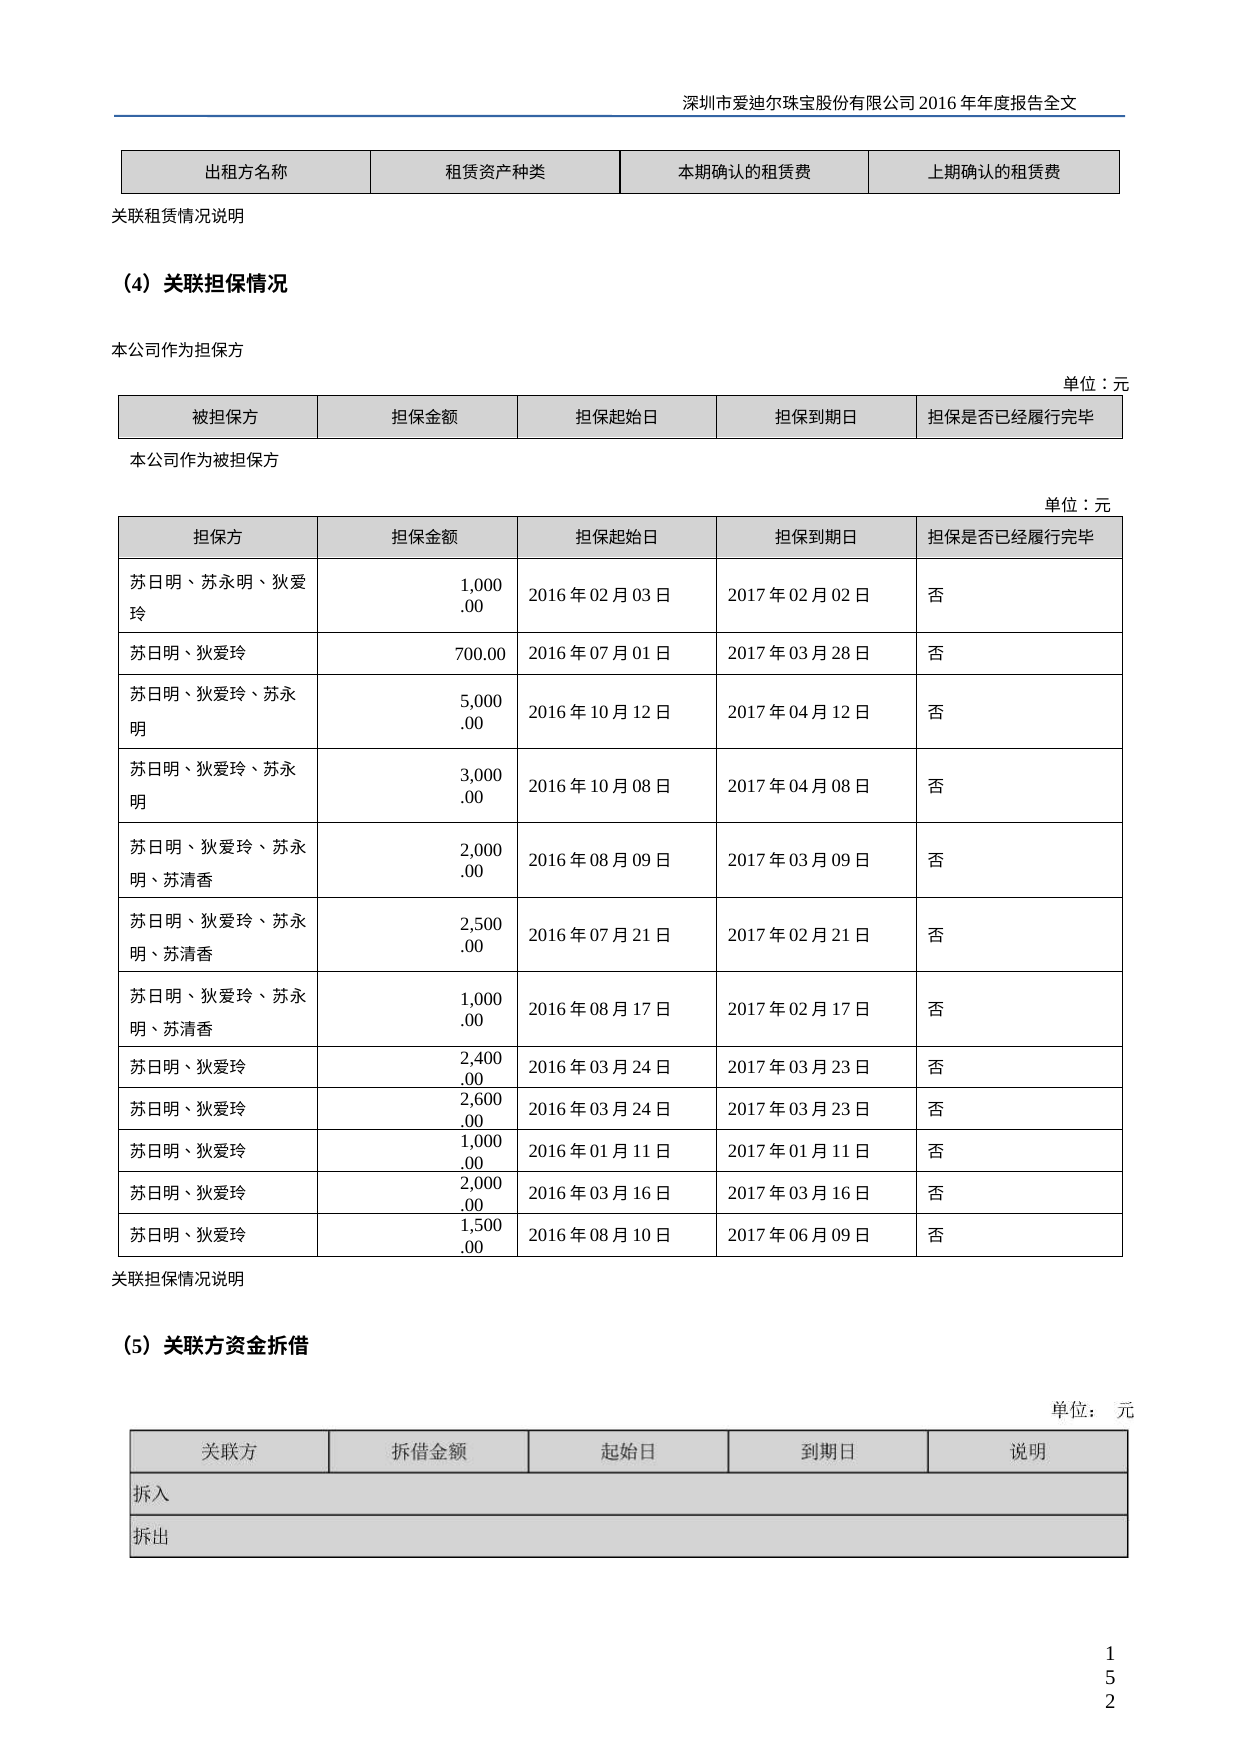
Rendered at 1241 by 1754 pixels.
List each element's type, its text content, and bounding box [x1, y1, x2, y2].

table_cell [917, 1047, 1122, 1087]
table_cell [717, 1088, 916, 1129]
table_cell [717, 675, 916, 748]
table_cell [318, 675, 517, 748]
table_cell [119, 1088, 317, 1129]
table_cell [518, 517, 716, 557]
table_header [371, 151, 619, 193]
text 关联租赁情况说明 [111, 204, 1129, 227]
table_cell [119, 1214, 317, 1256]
text （4）关联担保情况 [111, 269, 1129, 297]
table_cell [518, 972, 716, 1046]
text 单位：元 [111, 372, 1129, 395]
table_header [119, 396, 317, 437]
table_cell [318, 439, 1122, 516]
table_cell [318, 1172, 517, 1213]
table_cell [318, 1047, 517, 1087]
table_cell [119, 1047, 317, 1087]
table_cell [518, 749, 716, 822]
text 本公司作为担保方 [111, 339, 1129, 362]
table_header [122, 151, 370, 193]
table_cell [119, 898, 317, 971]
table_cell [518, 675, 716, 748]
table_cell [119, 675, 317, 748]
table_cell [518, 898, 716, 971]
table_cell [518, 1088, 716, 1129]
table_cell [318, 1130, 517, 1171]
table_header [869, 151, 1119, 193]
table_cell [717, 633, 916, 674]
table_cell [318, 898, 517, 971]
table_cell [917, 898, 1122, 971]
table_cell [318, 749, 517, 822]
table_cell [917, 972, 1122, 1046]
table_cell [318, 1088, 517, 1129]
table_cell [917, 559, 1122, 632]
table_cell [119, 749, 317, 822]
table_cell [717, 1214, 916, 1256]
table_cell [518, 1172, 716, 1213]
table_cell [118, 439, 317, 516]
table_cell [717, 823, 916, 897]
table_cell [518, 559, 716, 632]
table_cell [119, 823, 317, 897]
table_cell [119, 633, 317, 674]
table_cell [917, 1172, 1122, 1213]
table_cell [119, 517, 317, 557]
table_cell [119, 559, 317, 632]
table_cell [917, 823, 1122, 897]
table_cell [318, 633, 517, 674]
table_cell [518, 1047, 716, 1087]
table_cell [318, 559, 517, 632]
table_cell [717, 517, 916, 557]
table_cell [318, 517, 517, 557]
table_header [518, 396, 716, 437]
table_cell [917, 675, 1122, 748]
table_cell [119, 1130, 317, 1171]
text （5）关联方资金拆借 [111, 1331, 1129, 1360]
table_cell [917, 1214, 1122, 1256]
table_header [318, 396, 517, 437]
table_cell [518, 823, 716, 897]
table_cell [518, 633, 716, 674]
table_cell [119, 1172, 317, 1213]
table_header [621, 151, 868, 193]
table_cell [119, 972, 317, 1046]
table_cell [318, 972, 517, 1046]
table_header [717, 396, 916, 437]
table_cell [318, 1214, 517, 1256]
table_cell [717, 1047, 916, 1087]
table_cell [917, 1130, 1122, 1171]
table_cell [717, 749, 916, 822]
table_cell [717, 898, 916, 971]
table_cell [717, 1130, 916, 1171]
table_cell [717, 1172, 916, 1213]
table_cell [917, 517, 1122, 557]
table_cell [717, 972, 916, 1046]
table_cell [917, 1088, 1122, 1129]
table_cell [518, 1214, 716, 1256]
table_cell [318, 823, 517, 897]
picture [129, 1401, 1134, 1558]
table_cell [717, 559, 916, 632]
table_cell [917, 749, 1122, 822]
text 关联担保情况说明 [111, 1267, 1129, 1290]
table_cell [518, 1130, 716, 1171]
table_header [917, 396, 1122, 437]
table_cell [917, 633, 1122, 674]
